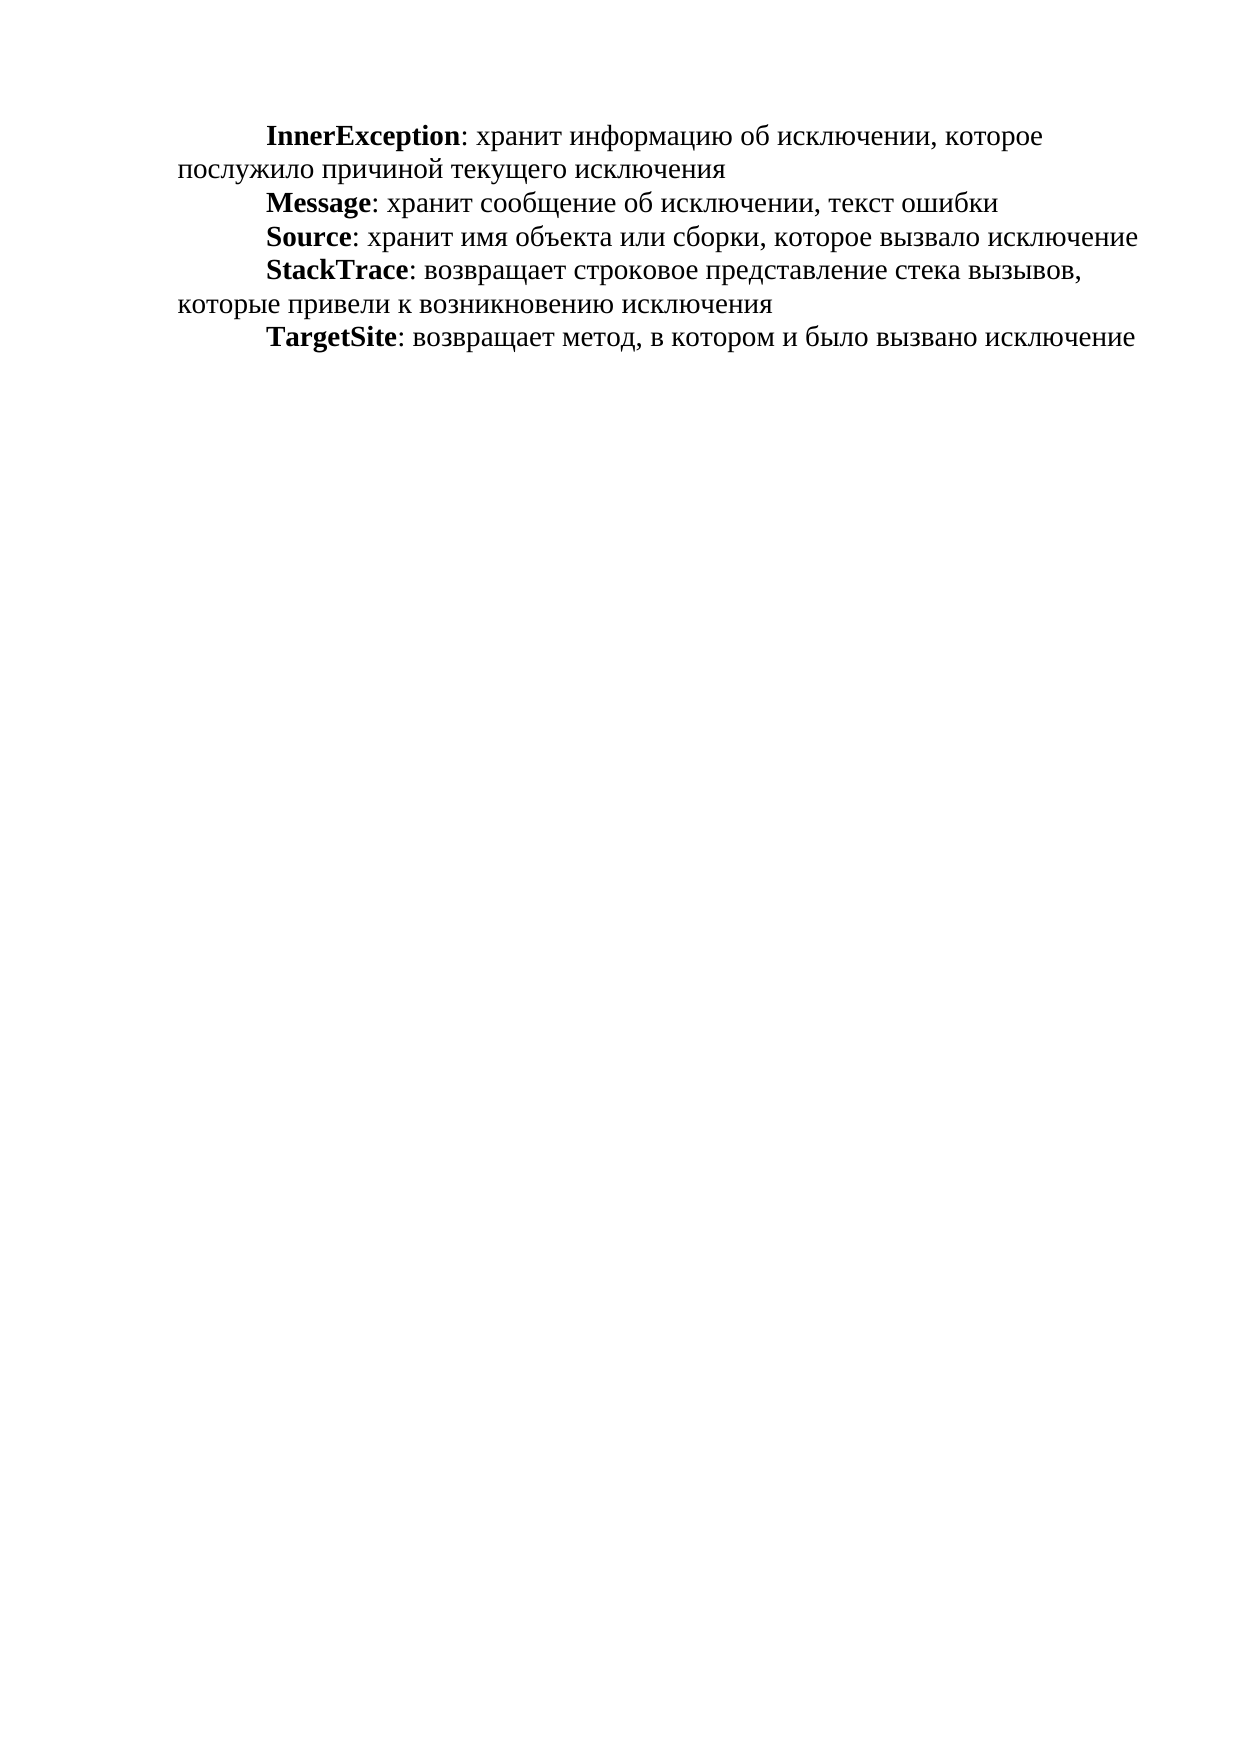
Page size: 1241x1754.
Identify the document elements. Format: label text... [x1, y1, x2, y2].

text InnerException: хранит информацию об исключении, которое послужило причиной текущего исключения [177, 118, 1152, 185]
text Source: хранит имя объекта или сборки, которое вызвало исключение [177, 219, 1152, 252]
text TargetSite: возвращает метод, в котором и было вызвано исключение [177, 319, 1152, 353]
text Message: хранит сообщение об исключении, текст ошибки [177, 185, 1152, 219]
text StackTrace: возвращает строковое представление стека вызывов, которые привели к возникновению исключения [177, 252, 1152, 319]
